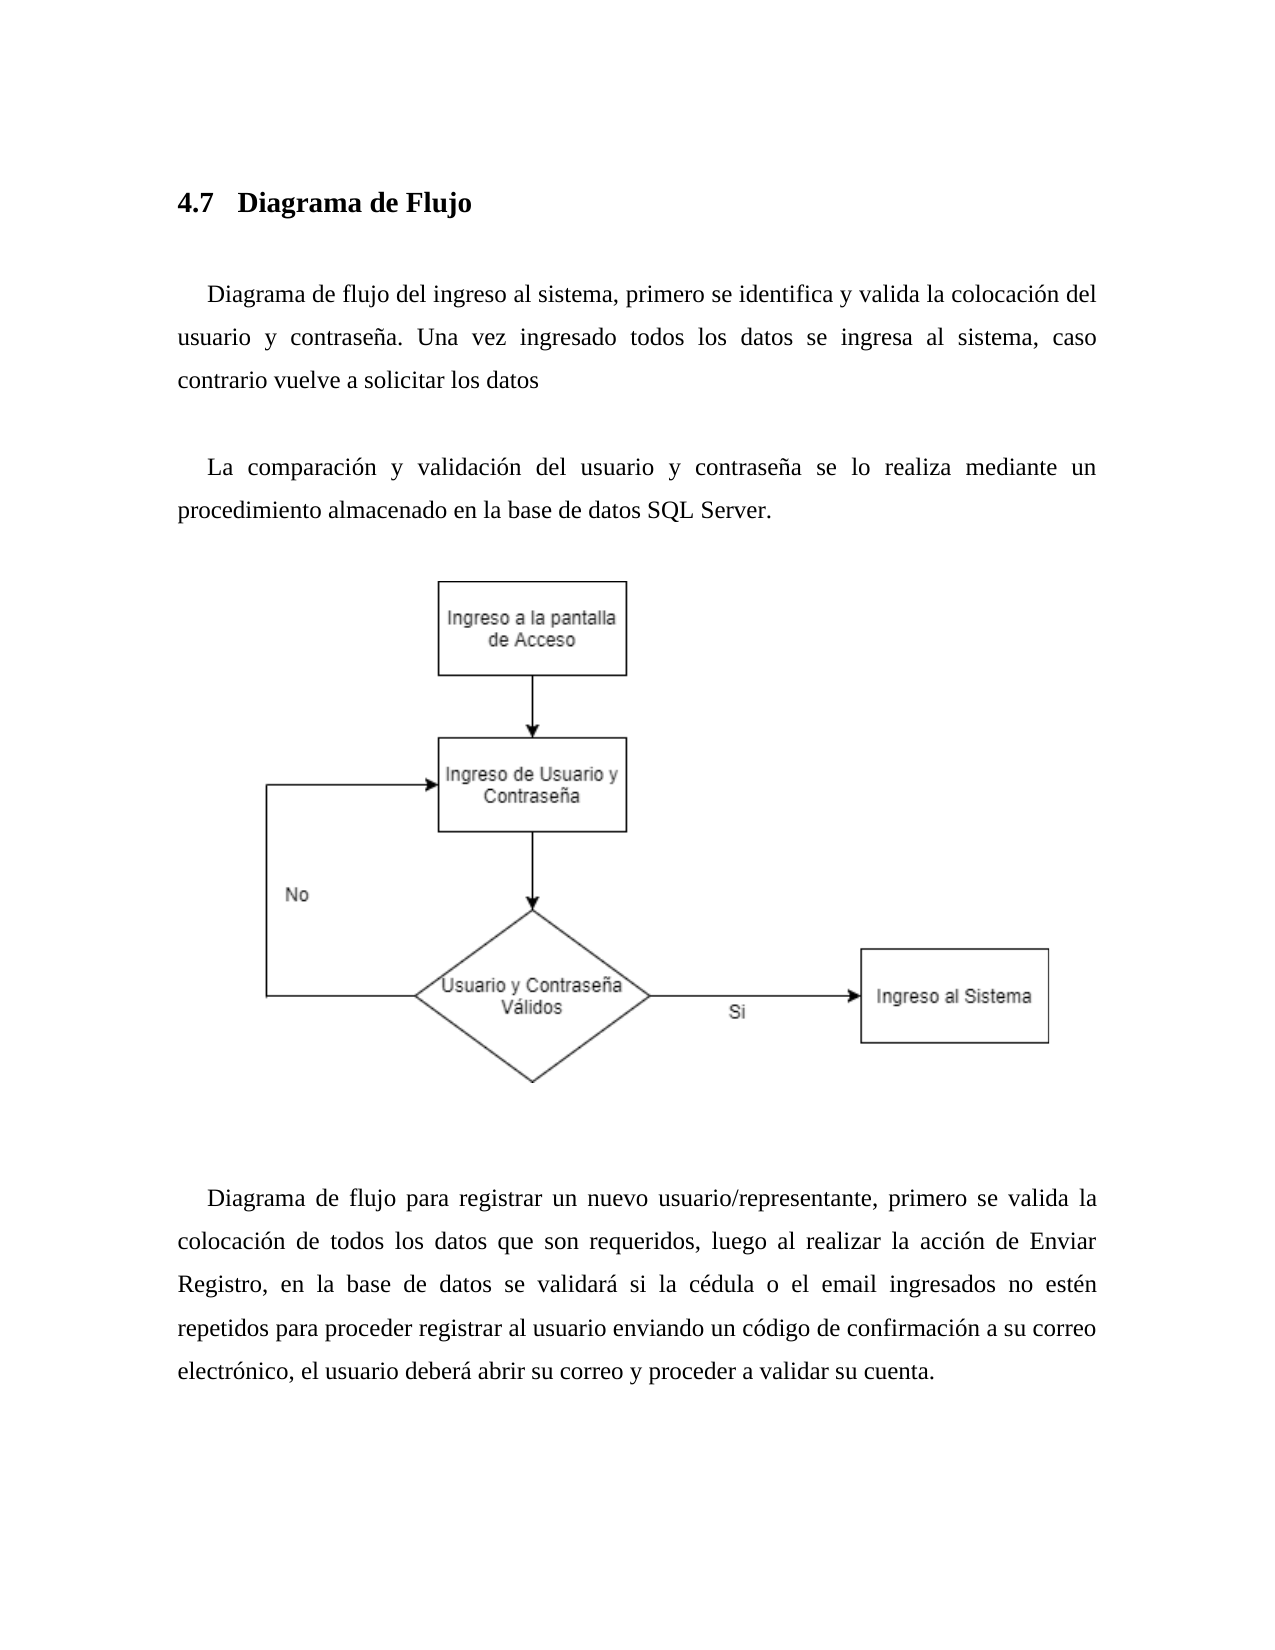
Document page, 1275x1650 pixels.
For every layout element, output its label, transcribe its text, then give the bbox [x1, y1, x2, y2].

text Diagrama de flujo del ingreso al sistema, primero se identifica y valida la colocación del usuario y contraseña. Una vez ingresado todos los datos se ingresa al sistema, caso contrario vuelve a solicitar los datos [177, 279, 1098, 394]
picture [255, 581, 1050, 1083]
text Diagrama de flujo para registrar un nuevo usuario/representante, primero se valida la colocación de todos los datos que son requeridos, luego al realizar la acción de Enviar Registro, en la base de datos se validará si la cédula o el email ingresados no estén repetidos para proceder registrar al usuario enviando un código de confirmación a su correo electrónico, el usuario deberá abrir su correo y proceder a validar su cuenta. [177, 1183, 1098, 1384]
text La comparación y validación del usuario y contraseña se lo realiza mediante un procedimiento almacenado en la base de datos SQL Server. [177, 452, 1098, 524]
subtitle Diagrama de Flujo [177, 185, 1098, 219]
